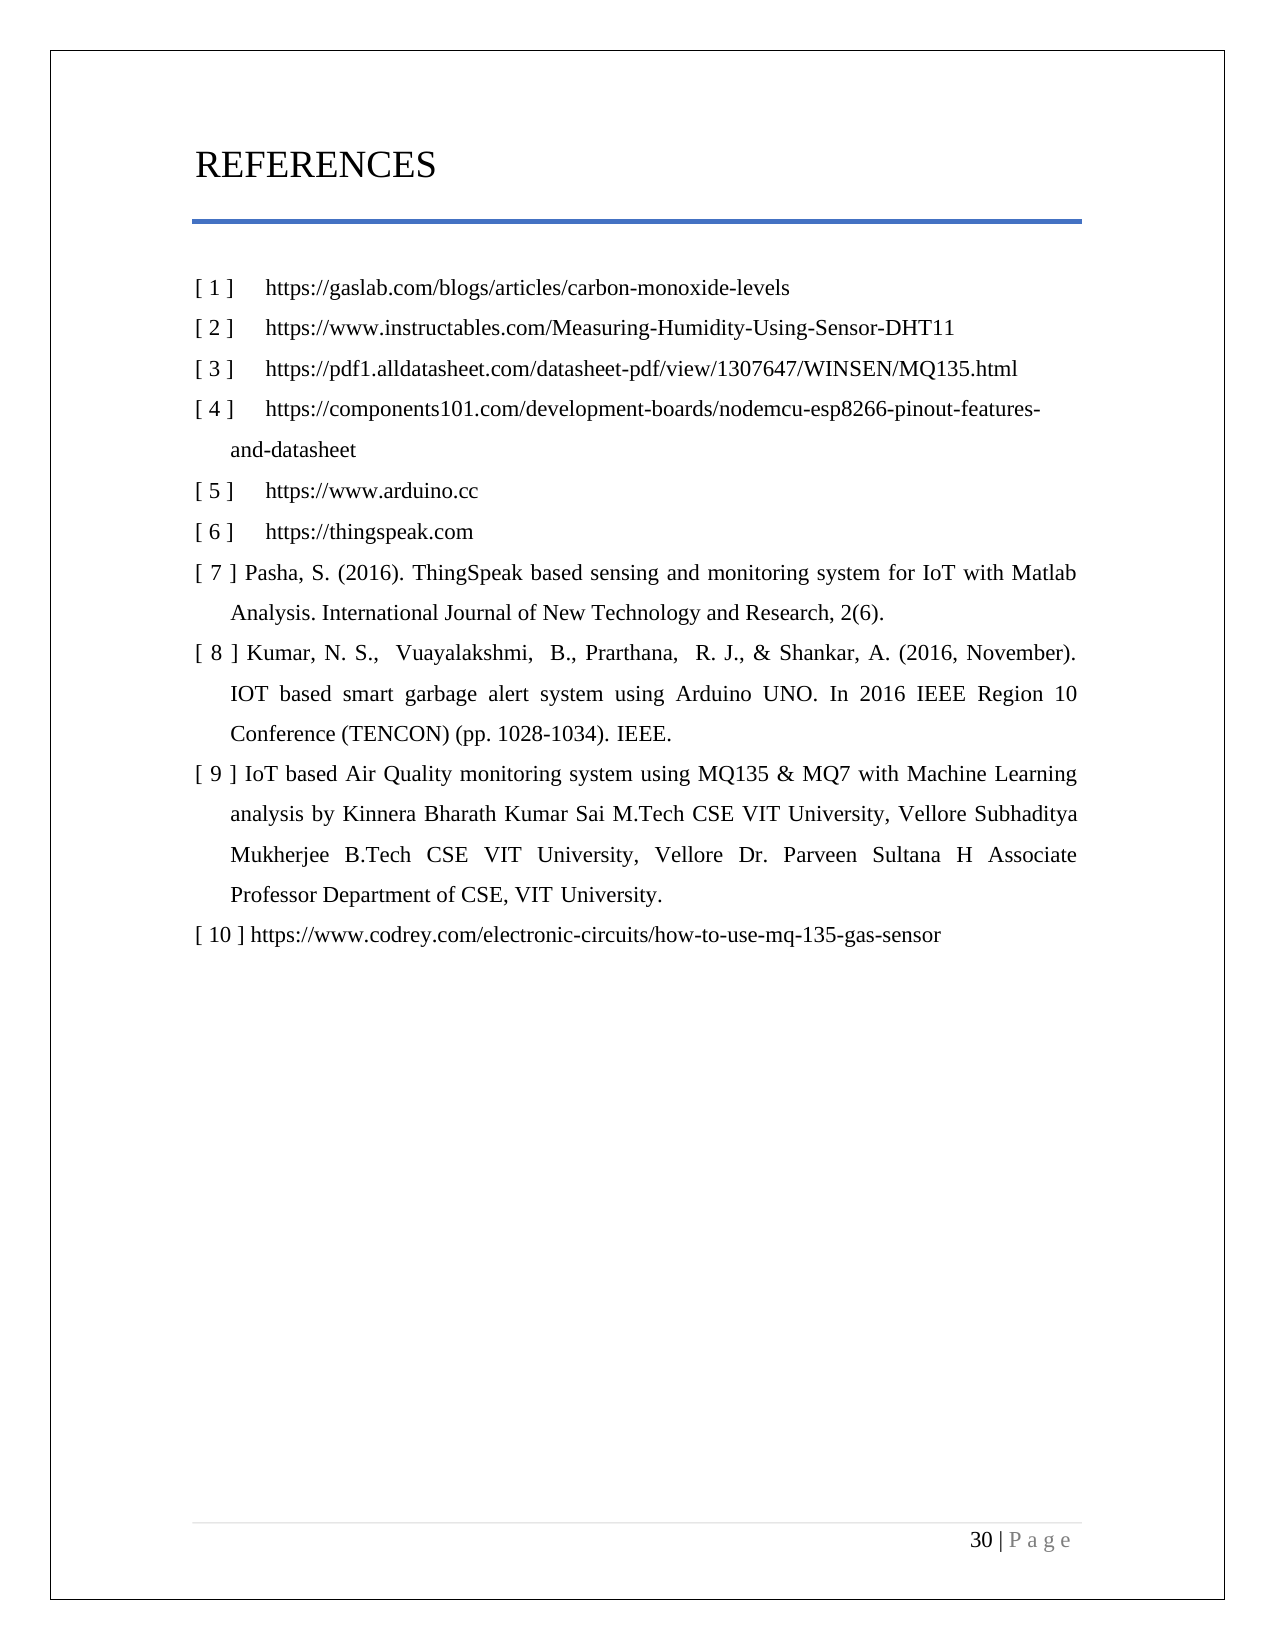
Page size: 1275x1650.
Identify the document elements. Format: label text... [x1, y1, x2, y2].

text [ 3 ] https://pdf1.alldatasheet.com/datasheet-pdf/view/1307647/WINSEN/MQ135.html [195, 355, 1138, 381]
text [ 7 ] Pasha, S. (2016). ThingSpeak based sensing and monitoring system for IoT with Matlab Analysis. International Journal of New Technology and Research, 2(6). [195, 559, 1078, 625]
text REFERENCES [195, 142, 1138, 186]
text [ 2 ] https://www.instructables.com/Measuring-Humidity-Using-Sensor-DHT11 [195, 314, 1138, 341]
text [ 1 ] https://gaslab.com/blogs/articles/carbon-monoxide-levels [195, 274, 1138, 300]
text [ 4 ] https://components101.com/development-boards/nodemcu-esp8266-pinout-features- and-datasheet [195, 395, 1060, 462]
text [ 8 ] Kumar, N. S., Vuayalakshmi, B., Prarthana, R. J., & Shankar, A. (2016, November). IOT based smart garbage alert system using Arduino UNO. In 2016 IEEE Region 10 Conference (TENCON) (pp. 1028-1034). IEEE. [195, 639, 1078, 746]
text [ 10 ] https://www.codrey.com/electronic-circuits/how-to-use-mq-135-gas-sensor [195, 921, 1138, 947]
text [ 9 ] IoT based Air Quality monitoring system using MQ135 & MQ7 with Machine Learning analysis by Kinnera Bharath Kumar Sai M.Tech CSE VIT University, Vellore Subhaditya Mukherjee B.Tech CSE VIT University, Vellore Dr. Parveen Sultana H Associate Professor Department of CSE, VIT University. [195, 760, 1079, 907]
text [ 5 ] https://www.arduino.cc [ 6 ] https://thingspeak.com [195, 477, 486, 544]
